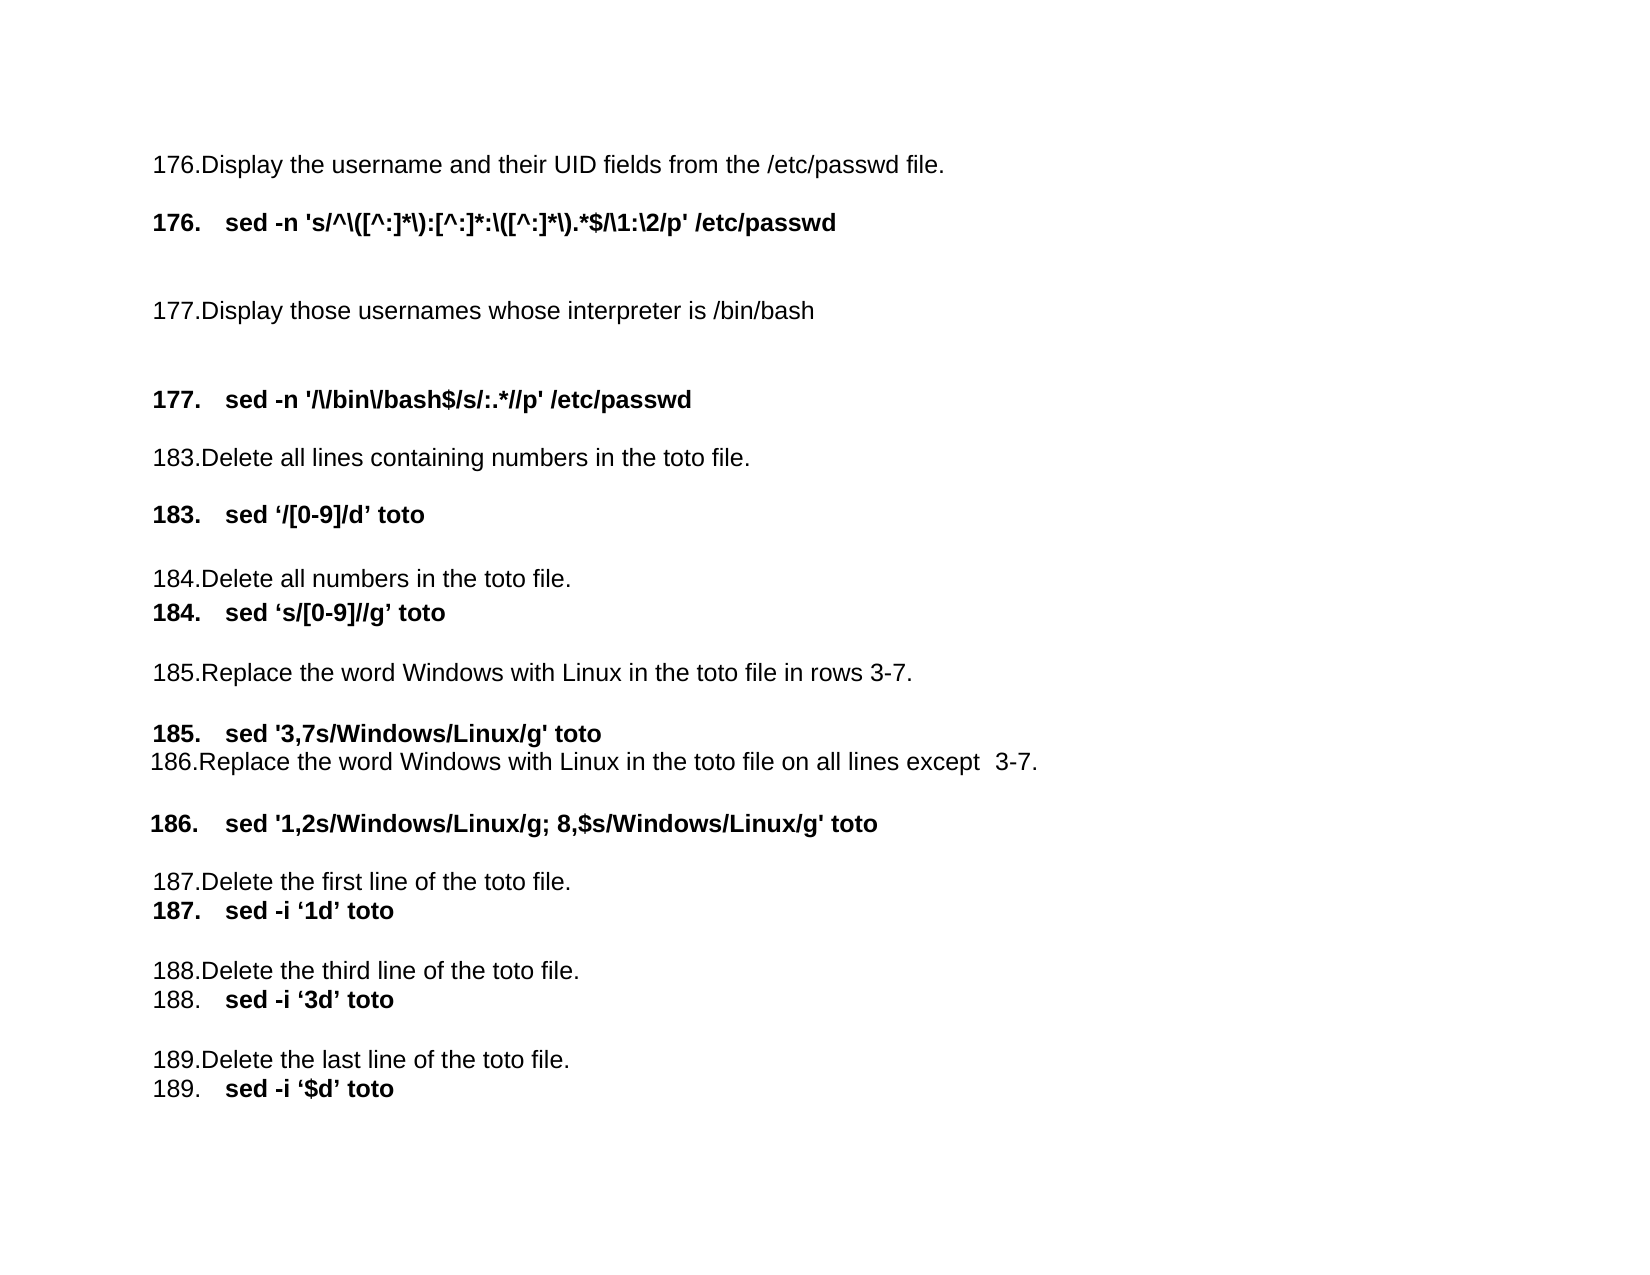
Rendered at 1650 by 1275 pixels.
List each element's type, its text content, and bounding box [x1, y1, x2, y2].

text 188.Delete the third line of the toto file. 188. sed -i ‘3d’ toto [152, 956, 1500, 1014]
text 185.Replace the word Windows with Linux in the toto file in rows 3-7. [152, 658, 1500, 687]
text 185. sed '3,7s/Windows/Linux/g' toto [152, 718, 1500, 747]
text 184.Delete all numbers in the toto file. [152, 564, 1500, 592]
text 183. sed ‘/[0-9]/d’ toto [152, 500, 1465, 529]
text 186.Replace the word Windows with Linux in the toto file on all lines except 3-7. 186. sed '1,2s/Windows/Linux/g; 8,$s/Windows/Linux/g' toto [150, 747, 1500, 838]
text 177. sed -n '/\/bin\/bash$/s/:.*//p' /etc/passwd [152, 385, 1446, 414]
text 176.Display the username and their UID fields from the /etc/passwd file. 176. sed -n 's/^\([^:]*\):[^:]*:\([^:]*\).*$/\1:\2/p' /etc/passwd [152, 150, 1446, 236]
text 183.Delete all lines containing numbers in the toto file. [152, 443, 1465, 471]
text 187.Delete the first line of the toto file. 187. sed -i ‘1d’ toto [152, 867, 1500, 925]
text 184. sed ‘s/[0-9]//g’ toto [152, 598, 1500, 627]
text 177.Display those usernames whose interpreter is /bin/bash [152, 296, 1446, 325]
text 189.Delete the last line of the toto file. 189. sed -i ‘$d’ toto [152, 1045, 1500, 1103]
